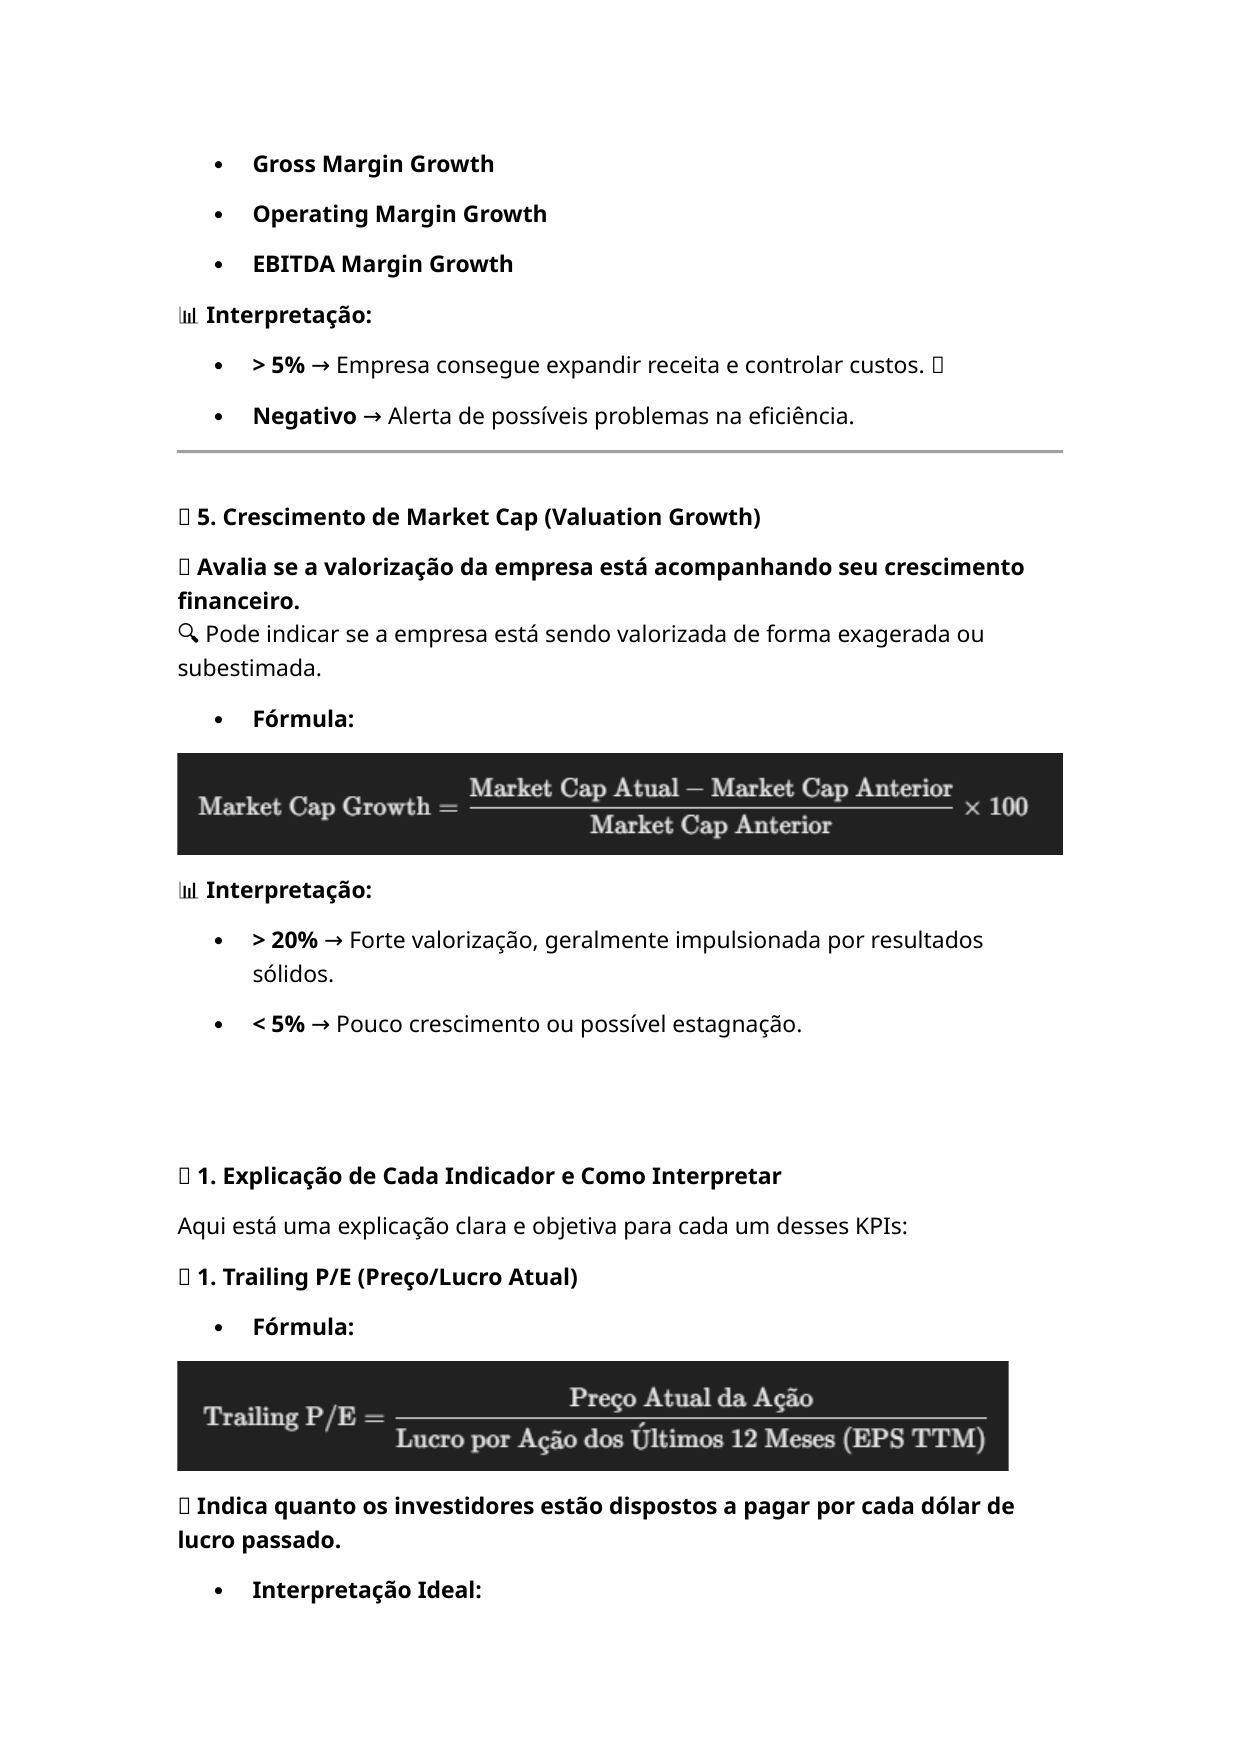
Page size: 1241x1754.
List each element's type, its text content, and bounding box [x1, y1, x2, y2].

list Fórmula: [215, 703, 1063, 734]
text Aqui está uma explicação clara e objetiva para cada um desses KPIs: [177, 1210, 1063, 1241]
text ✅ Avalia se a valorização da empresa está acompanhando seu crescimento financeiro. 🔍 Pode indicar se a empresa está sendo valorizada de forma exagerada ou subestimada. [177, 551, 1063, 683]
text 🔹 1. Trailing P/E (Preço/Lucro Atual) [177, 1261, 1063, 1292]
list < 5% → Pouco crescimento ou possível estagnação. [215, 1008, 1063, 1040]
text 🔹 5. Crescimento de Market Cap (Valuation Growth) [177, 501, 1063, 532]
picture [177, 1361, 1009, 1471]
text 📊 Interpretação: [177, 299, 1063, 330]
list Fórmula: [215, 1311, 1063, 1342]
list EBITDA Margin Growth [215, 248, 1063, 280]
text ✅ Indica quanto os investidores estão dispostos a pagar por cada dólar de lucro passado. [177, 1490, 1063, 1555]
list > 20% → Forte valorização, geralmente impulsionada por resultados sólidos. [215, 924, 1063, 989]
list Interpretação Ideal: [215, 1574, 1063, 1605]
list Negativo → Alerta de possíveis problemas na eficiência. [215, 400, 1063, 431]
text 📊 Interpretação: [177, 874, 1063, 905]
picture [177, 753, 1063, 855]
list > 5% → Empresa consegue expandir receita e controlar custos. 🚀 [215, 349, 1063, 381]
list Gross Margin Growth [215, 148, 1063, 179]
list Operating Margin Growth [215, 198, 1063, 229]
text 🚀 1. Explicação de Cada Indicador e Como Interpretar [177, 1160, 1063, 1191]
